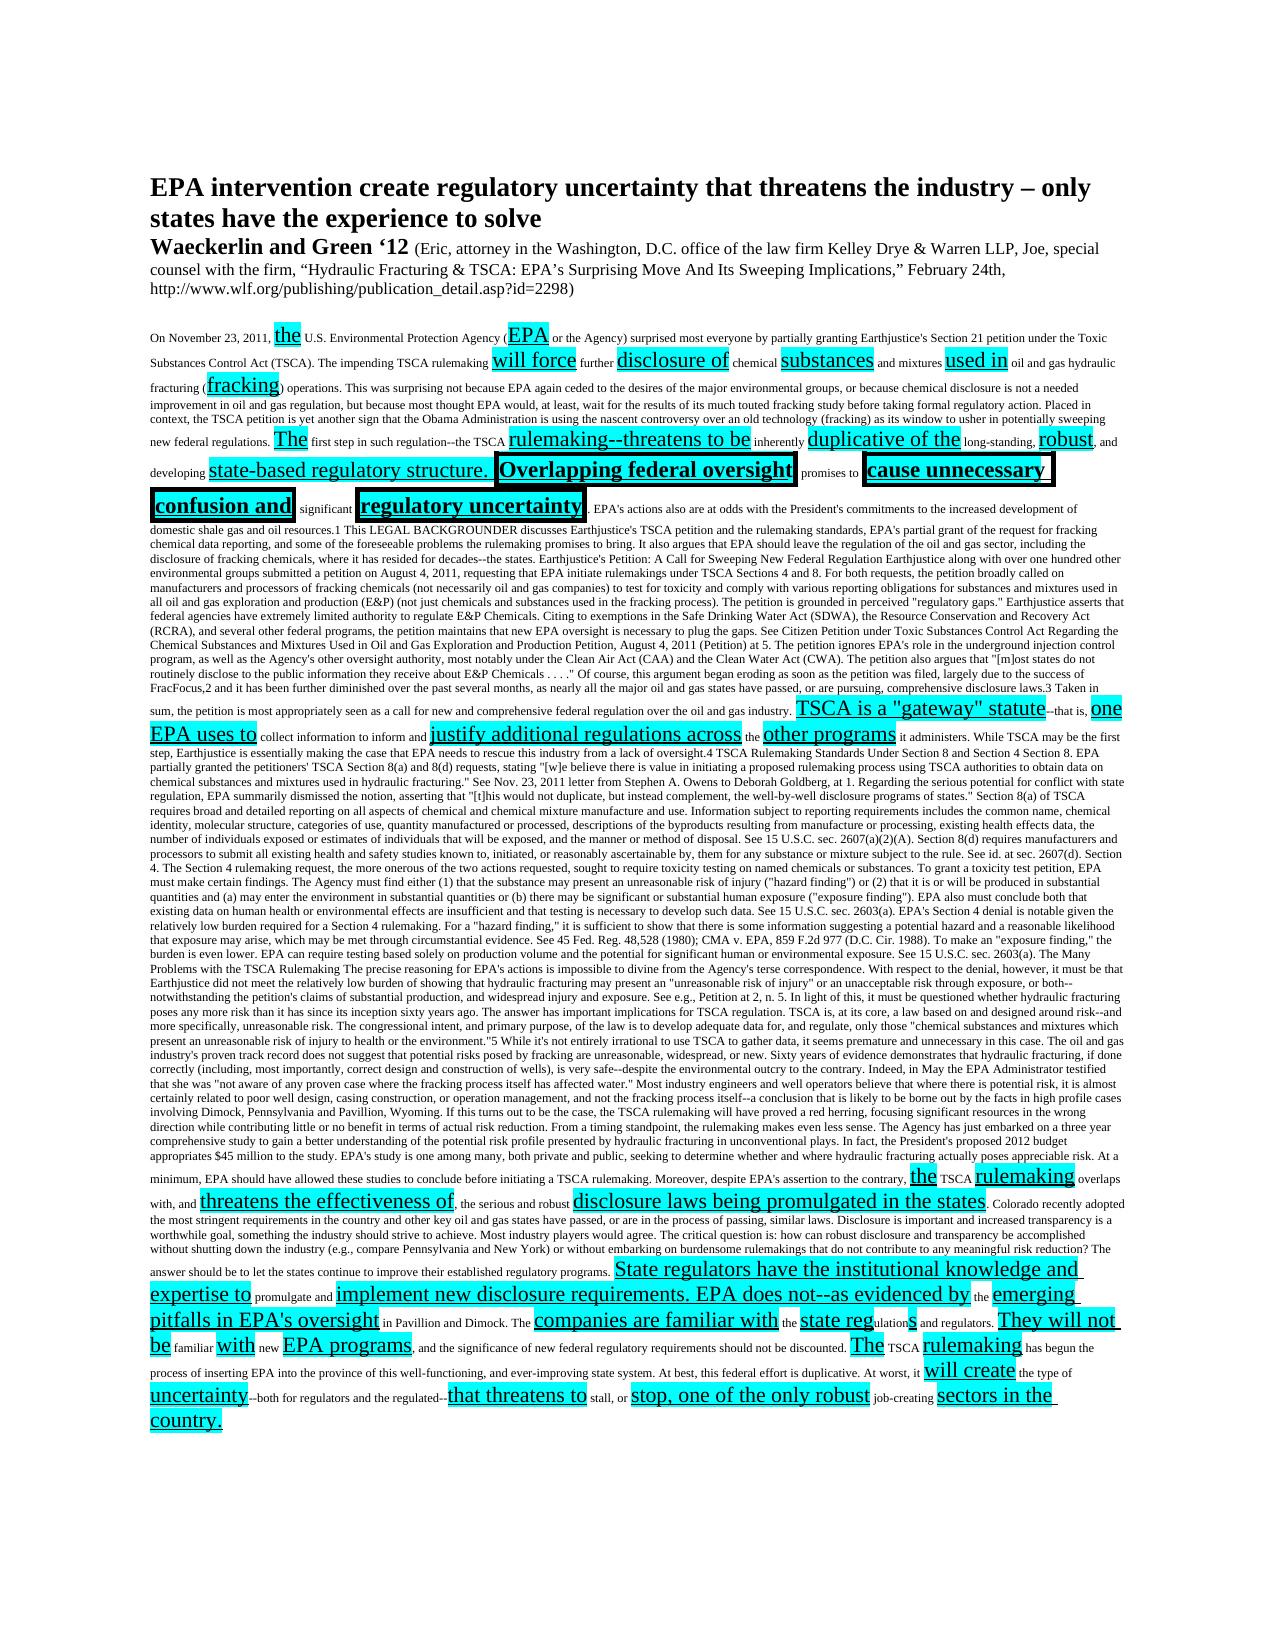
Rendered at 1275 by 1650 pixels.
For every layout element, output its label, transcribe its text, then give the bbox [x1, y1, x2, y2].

text On November 23, 2011, the U.S. Environmental Protection Agency (EPA or the Agency) surprised most everyone by partially granting Earthjustice's Section 21 petition under the Toxic Substances Control Act (TSCA). The impending TSCA rulemaking will force further disclosure of chemical substances and mixtures used in oil and gas hydraulic fracturing (fracking) operations. This was surprising not because EPA again ceded to the desires of the major environmental groups, or because chemical disclosure is not a needed improvement in oil and gas regulation, but because most thought EPA would, at least, wait for the results of its much touted fracking study before taking formal regulatory action. Placed in context, the TSCA petition is yet another sign that the Obama Administration is using the nascent controversy over an old technology (fracking) as its window to usher in potentially sweeping new federal regulations. The first step in such regulation--the TSCA rulemaking--threatens to be inherently duplicative of the long-standing, robust, and developing state-based regulatory structure. Overlapping federal oversight promises to cause unnecessary confusion and significant regulatory uncertainty. EPA's actions also are at odds with the President's commitments to the increased development of domestic shale gas and oil resources.1 This LEGAL BACKGROUNDER discusses Earthjustice's TSCA petition and the rulemaking standards, EPA's partial grant of the request for fracking chemical data reporting, and some of the foreseeable problems the rulemaking promises to bring. It also argues that EPA should leave the regulation of the oil and gas sector, including the disclosure of fracking chemicals, where it has resided for decades--the states. Earthjustice's Petition: A Call for Sweeping New Federal Regulation Earthjustice along with over one hundred other environmental groups submitted a petition on August 4, 2011, requesting that EPA initiate rulemakings under TSCA Sections 4 and 8. For both requests, the petition broadly called on manufacturers and processors of fracking chemicals (not necessarily oil and gas companies) to test for toxicity and comply with various reporting obligations for substances and mixtures used in all oil and gas exploration and production (E&P) (not just chemicals and substances used in the fracking process). The petition is grounded in perceived "regulatory gaps." Earthjustice asserts that federal agencies have extremely limited authority to regulate E&P Chemicals. Citing to exemptions in the Safe Drinking Water Act (SDWA), the Resource Conservation and Recovery Act (RCRA), and several other federal programs, the petition maintains that new EPA oversight is necessary to plug the gaps. See Citizen Petition under Toxic Substances Control Act Regarding the Chemical Substances and Mixtures Used in Oil and Gas Exploration and Production Petition, August 4, 2011 (Petition) at 5. The petition ignores EPA's role in the underground injection control program, as well as the Agency's other oversight authority, most notably under the Clean Air Act (CAA) and the Clean Water Act (CWA). The petition also argues that "[m]ost states do not routinely disclose to the public information they receive about E&P Chemicals . . . ." Of course, this argument began eroding as soon as the petition was filed, largely due to the success of FracFocus,2 and it has been further diminished over the past several months, as nearly all the major oil and gas states have passed, or are pursuing, comprehensive disclosure laws.3 Taken in sum, the petition is most appropriately seen as a call for new and comprehensive federal regulation over the oil and gas industry. TSCA is a "gateway" statute--that is, one EPA uses to collect information to inform and justify additional regulations across the other programs it administers. While TSCA may be the first step, Earthjustice is essentially making the case that EPA needs to rescue this industry from a lack of oversight.4 TSCA Rulemaking Standards Under Section 8 and Section 4 Section 8. EPA partially granted the petitioners' TSCA Section 8(a) and 8(d) requests, stating "[w]e believe there is value in initiating a proposed rulemaking process using TSCA authorities to obtain data on chemical substances and mixtures used in hydraulic fracturing." See Nov. 23, 2011 letter from Stephen A. Owens to Deborah Goldberg, at 1. Regarding the serious potential for conflict with state regulation, EPA summarily dismissed the notion, asserting that "[t]his would not duplicate, but instead complement, the well-by-well disclosure programs of states." Section 8(a) of TSCA requires broad and detailed reporting on all aspects of chemical and chemical mixture manufacture and use. Information subject to reporting requirements includes the common name, chemical identity, molecular structure, categories of use, quantity manufactured or processed, descriptions of the byproducts resulting from manufacture or processing, existing health effects data, the number of individuals exposed or estimates of individuals that will be exposed, and the manner or method of disposal. See 15 U.S.C. sec. 2607(a)(2)(A). Section 8(d) requires manufacturers and processors to submit all existing health and safety studies known to, initiated, or reasonably ascertainable by, them for any substance or mixture subject to the rule. See id. at sec. 2607(d). Section 4. The Section 4 rulemaking request, the more onerous of the two actions requested, sought to require toxicity testing on named chemicals or substances. To grant a toxicity test petition, EPA must make certain findings. The Agency must find either (1) that the substance may present an unreasonable risk of injury ("hazard finding") or (2) that it is or will be produced in substantial quantities and (a) may enter the environment in substantial quantities or (b) there may be significant or substantial human exposure ("exposure finding"). EPA also must conclude both that existing data on human health or environmental effects are insufficient and that testing is necessary to develop such data. See 15 U.S.C. sec. 2603(a). EPA's Section 4 denial is notable given the relatively low burden required for a Section 4 rulemaking. For a "hazard finding," it is sufficient to show that there is some information suggesting a potential hazard and a reasonable likelihood that exposure may arise, which may be met through circumstantial evidence. See 45 Fed. Reg. 48,528 (1980); CMA v. EPA, 859 F.2d 977 (D.C. Cir. 1988). To make an "exposure finding," the burden is even lower. EPA can require testing based solely on production volume and the potential for significant human or environmental exposure. See 15 U.S.C. sec. 2603(a). The Many Problems with the TSCA Rulemaking The precise reasoning for EPA's actions is impossible to divine from the Agency's terse correspondence. With respect to the denial, however, it must be that Earthjustice did not meet the relatively low burden of showing that hydraulic fracturing may present an "unreasonable risk of injury" or an unacceptable risk through exposure, or both--notwithstanding the petition's claims of substantial production, and widespread injury and exposure. See e.g., Petition at 2, n. 5. In light of this, it must be questioned whether hydraulic fracturing poses any more risk than it has since its inception sixty years ago. The answer has important implications for TSCA regulation. TSCA is, at its core, a law based on and designed around risk--and more specifically, unreasonable risk. The congressional intent, and primary purpose, of the law is to develop adequate data for, and regulate, only those "chemical substances and mixtures which present an unreasonable risk of injury to health or the environment."5 While it's not entirely irrational to use TSCA to gather data, it seems premature and unnecessary in this case. The oil and gas industry's proven track record does not suggest that potential risks posed by fracking are unreasonable, widespread, or new. Sixty years of evidence demonstrates that hydraulic fracturing, if done correctly (including, most importantly, correct design and construction of wells), is very safe--despite the environmental outcry to the contrary. Indeed, in May the EPA Administrator testified that she was "not aware of any proven case where the fracking process itself has affected water." Most industry engineers and well operators believe that where there is potential risk, it is almost certainly related to poor well design, casing construction, or operation management, and not the fracking process itself--a conclusion that is likely to be borne out by the facts in high profile cases involving Dimock, Pennsylvania and Pavillion, Wyoming. If this turns out to be the case, the TSCA rulemaking will have proved a red herring, focusing significant resources in the wrong direction while contributing little or no benefit in terms of actual risk reduction. From a timing standpoint, the rulemaking makes even less sense. The Agency has just embarked on a three year comprehensive study to gain a better understanding of the potential risk profile presented by hydraulic fracturing in unconventional plays. In fact, the President's proposed 2012 budget appropriates $45 million to the study. EPA's study is one among many, both private and public, seeking to determine whether and where hydraulic fracturing actually poses appreciable risk. At a minimum, EPA should have allowed these studies to conclude before initiating a TSCA rulemaking. Moreover, despite EPA's assertion to the contrary, the TSCA rulemaking overlaps with, and threatens the effectiveness of, the serious and robust disclosure laws being promulgated in the states. Colorado recently adopted the most stringent requirements in the country and other key oil and gas states have passed, or are in the process of passing, similar laws. Disclosure is important and increased transparency is a worthwhile goal, something the industry should strive to achieve. Most industry players would agree. The critical question is: how can robust disclosure and transparency be accomplished without shutting down the industry (e.g., compare Pennsylvania and New York) or without embarking on burdensome rulemakings that do not contribute to any meaningful risk reduction? The answer should be to let the states continue to improve their established regulatory programs. State regulators have the institutional knowledge and expertise to promulgate and implement new disclosure requirements. EPA does not--as evidenced by the emerging pitfalls in EPA's oversight in Pavillion and Dimock. The companies are familiar with the state regulations and regulators. They will not be familiar with new EPA programs, and the significance of new federal regulatory requirements should not be discounted. The TSCA rulemaking has begun the process of inserting EPA into the province of this well-functioning, and ever-improving state system. At best, this federal effort is duplicative. At worst, it will create the type of uncertainty--both for regulators and the regulated--that threatens to stall, or stop, one of the only robust job-creating sectors in the country. [150, 322, 1125, 1433]
subtitle EPA intervention create regulatory uncertainty that threatens the industry – only states have the experience to solve [150, 171, 1125, 233]
text Waeckerlin and Green ‘12 (Eric, attorney in the Washington, D.C. office of the law firm Kelley Drye & Warren LLP, Joe, special counsel with the firm, “Hydraulic Fracturing & TSCA: EPA’s Surprising Move And Its Sweeping Implications,” February 24th, http://www.wlf.org/publishing/publication_detail.asp?id=2298) [150, 233, 1125, 298]
